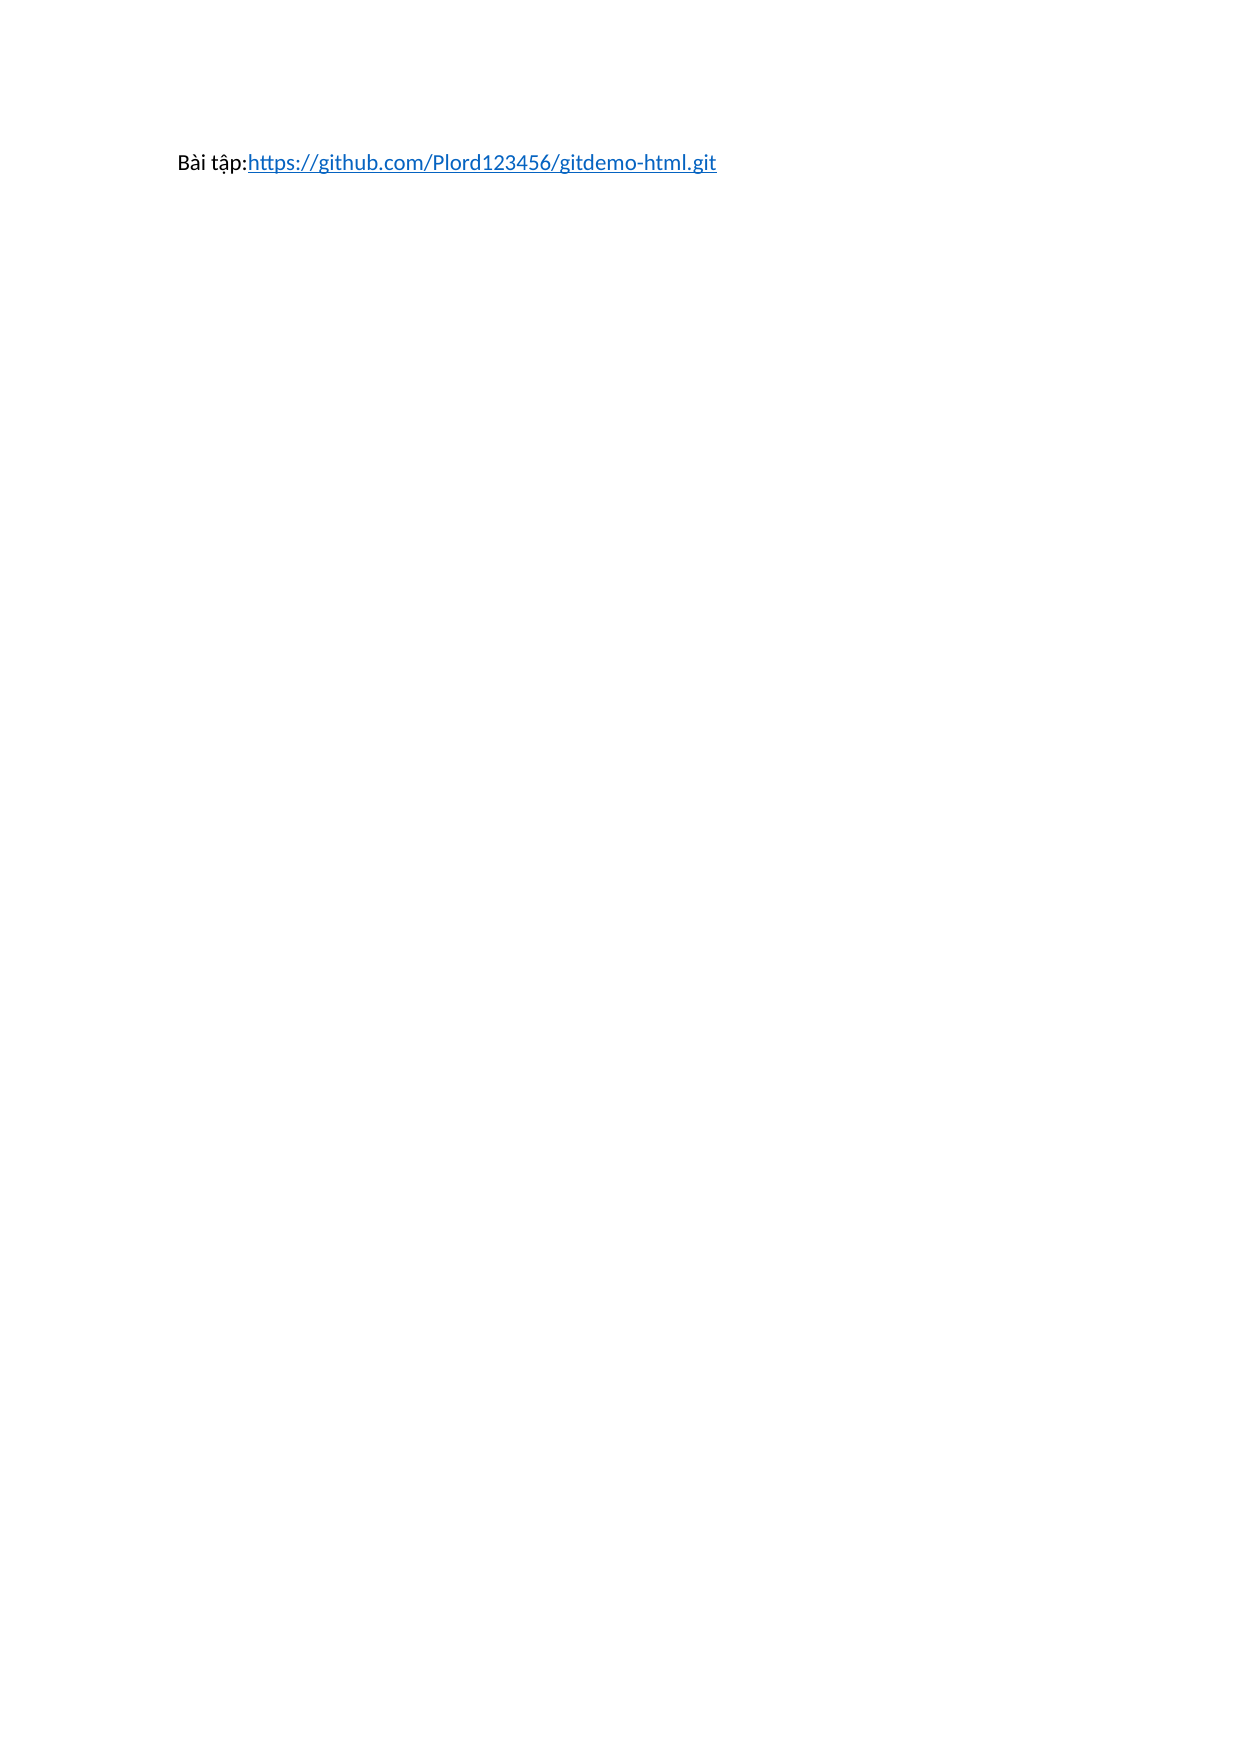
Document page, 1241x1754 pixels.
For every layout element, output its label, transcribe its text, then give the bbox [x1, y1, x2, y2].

text Bài tập:https://github.com/Plord123456/gitdemo-html.git [177, 148, 1090, 176]
